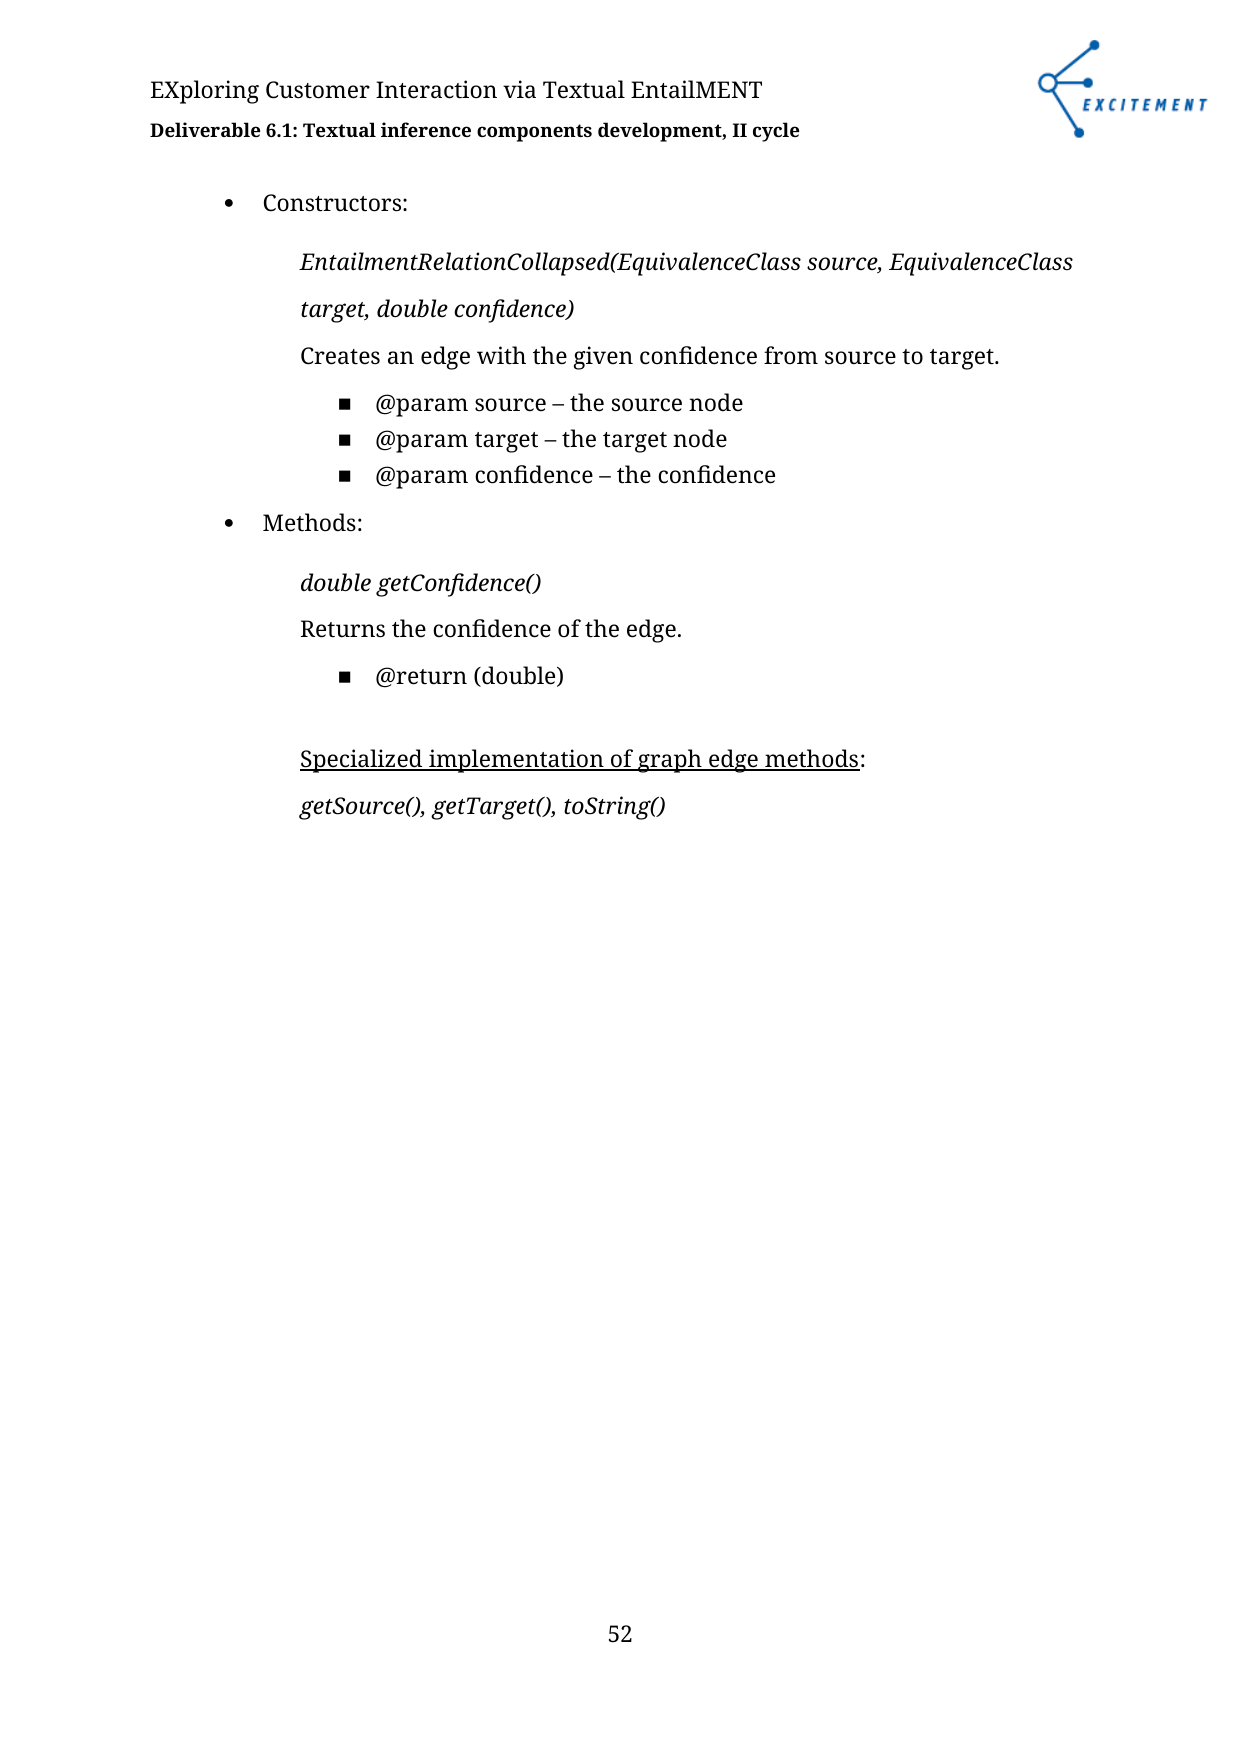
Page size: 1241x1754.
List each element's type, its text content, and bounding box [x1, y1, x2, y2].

picture [1028, 29, 1212, 152]
list @return (double) [338, 660, 1090, 691]
list @param confidence – the confidence [338, 459, 1090, 490]
list Constructors: [225, 187, 1090, 218]
text Creates an edge with the given confidence from source to target. [225, 340, 1090, 371]
text getSource(), getTarget(), toString() [300, 790, 1090, 821]
text Returns the confidence of the edge. [300, 613, 1090, 644]
list @param source – the source node [338, 387, 1090, 418]
text Specialized implementation of graph edge methods: [300, 743, 1090, 774]
list @param target – the target node [338, 423, 1090, 454]
text EntailmentRelationCollapsed(EquivalenceClass source, EquivalenceClass target, double confidence) [300, 246, 1090, 324]
text double getConfidence() [300, 566, 1090, 598]
list Methods: [225, 507, 1090, 538]
